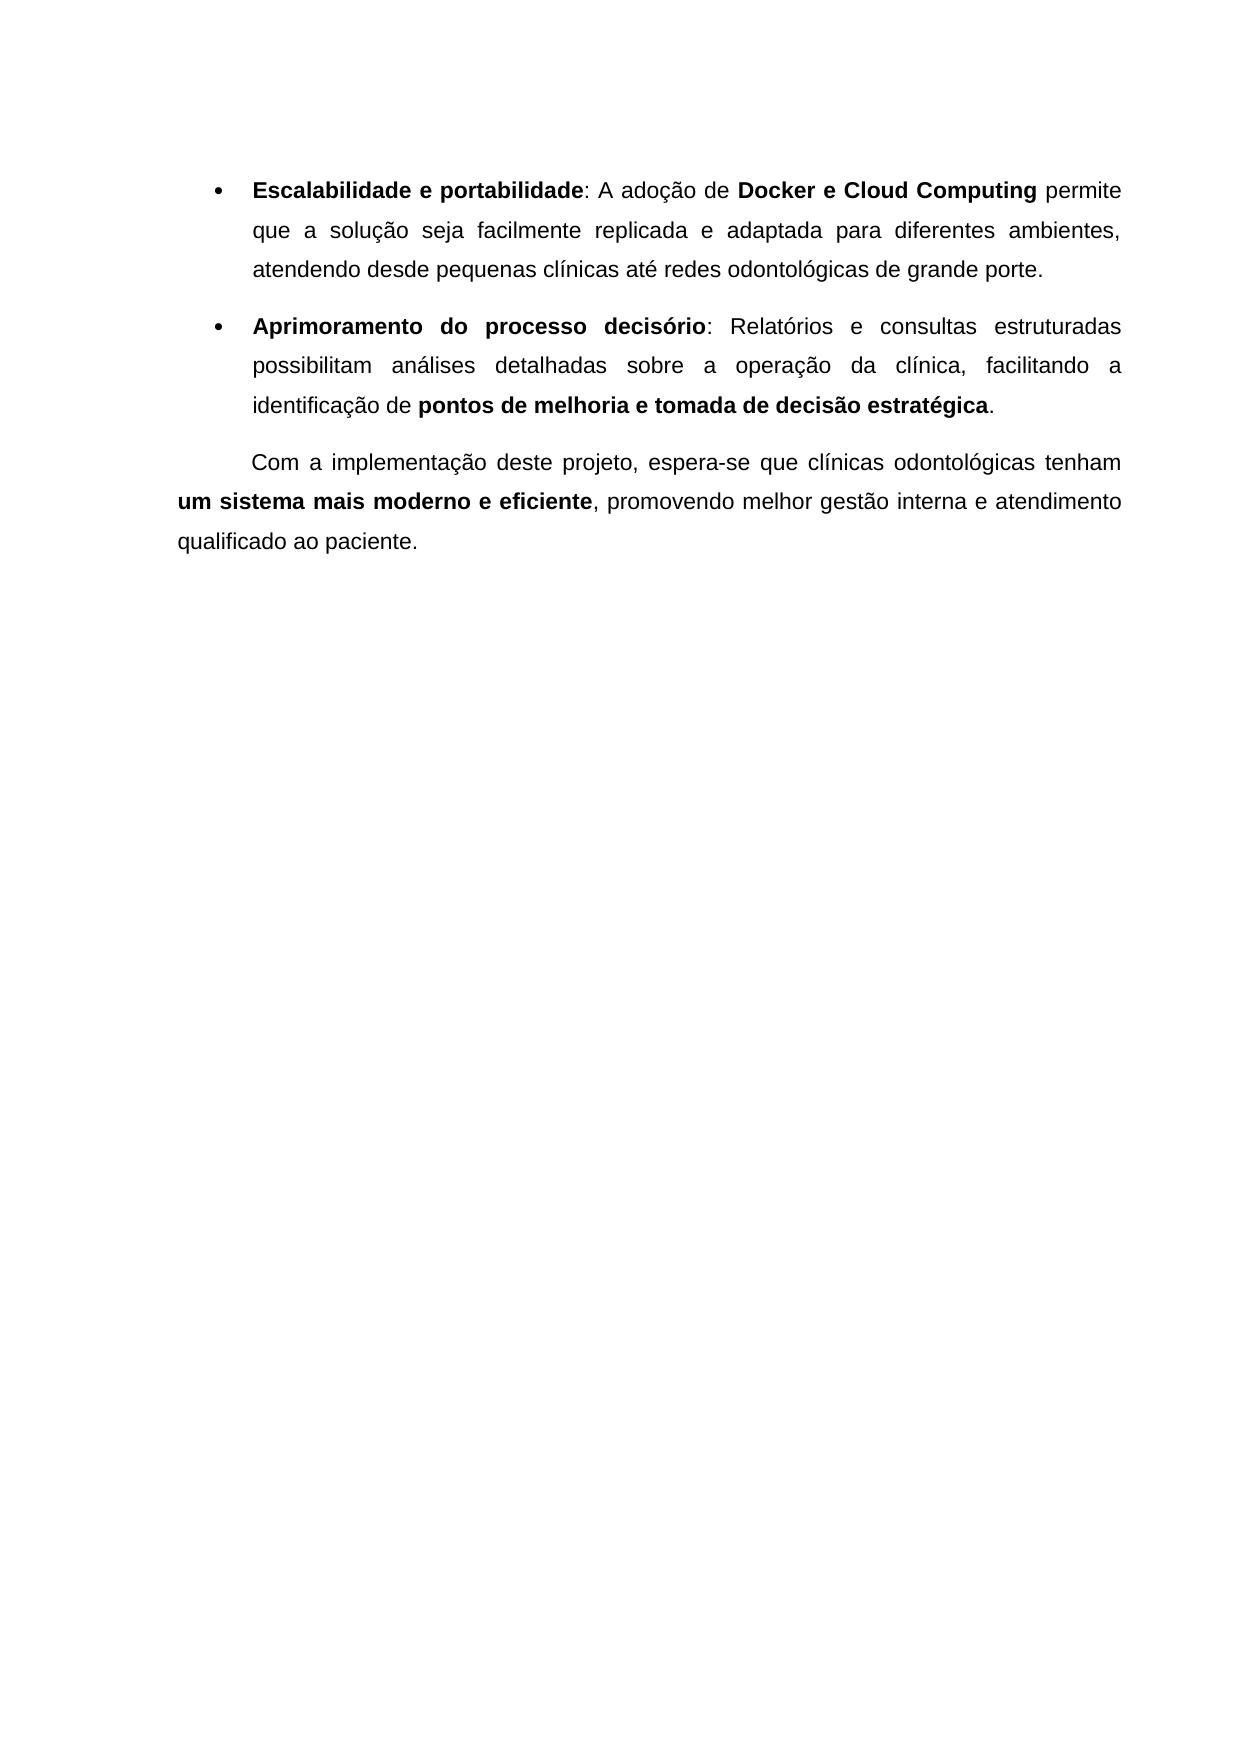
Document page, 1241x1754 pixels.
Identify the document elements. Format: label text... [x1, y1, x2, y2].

list Escalabilidade e portabilidade: A adoção de Docker e Cloud Computing permite que a solução seja facilmente replicada e adaptada para diferentes ambientes, atendendo desde pequenas clínicas até redes odontológicas de grande porte. [215, 177, 1122, 282]
list Aprimoramento do processo decisório: Relatórios e consultas estruturadas possibilitam análises detalhadas sobre a operação da clínica, facilitando a identificação de pontos de melhoria e tomada de decisão estratégica. [215, 313, 1122, 418]
text Com a implementação deste projeto, espera-se que clínicas odontológicas tenham um sistema mais moderno e eficiente, promovendo melhor gestão interna e atendimento qualificado ao paciente. [177, 449, 1122, 554]
